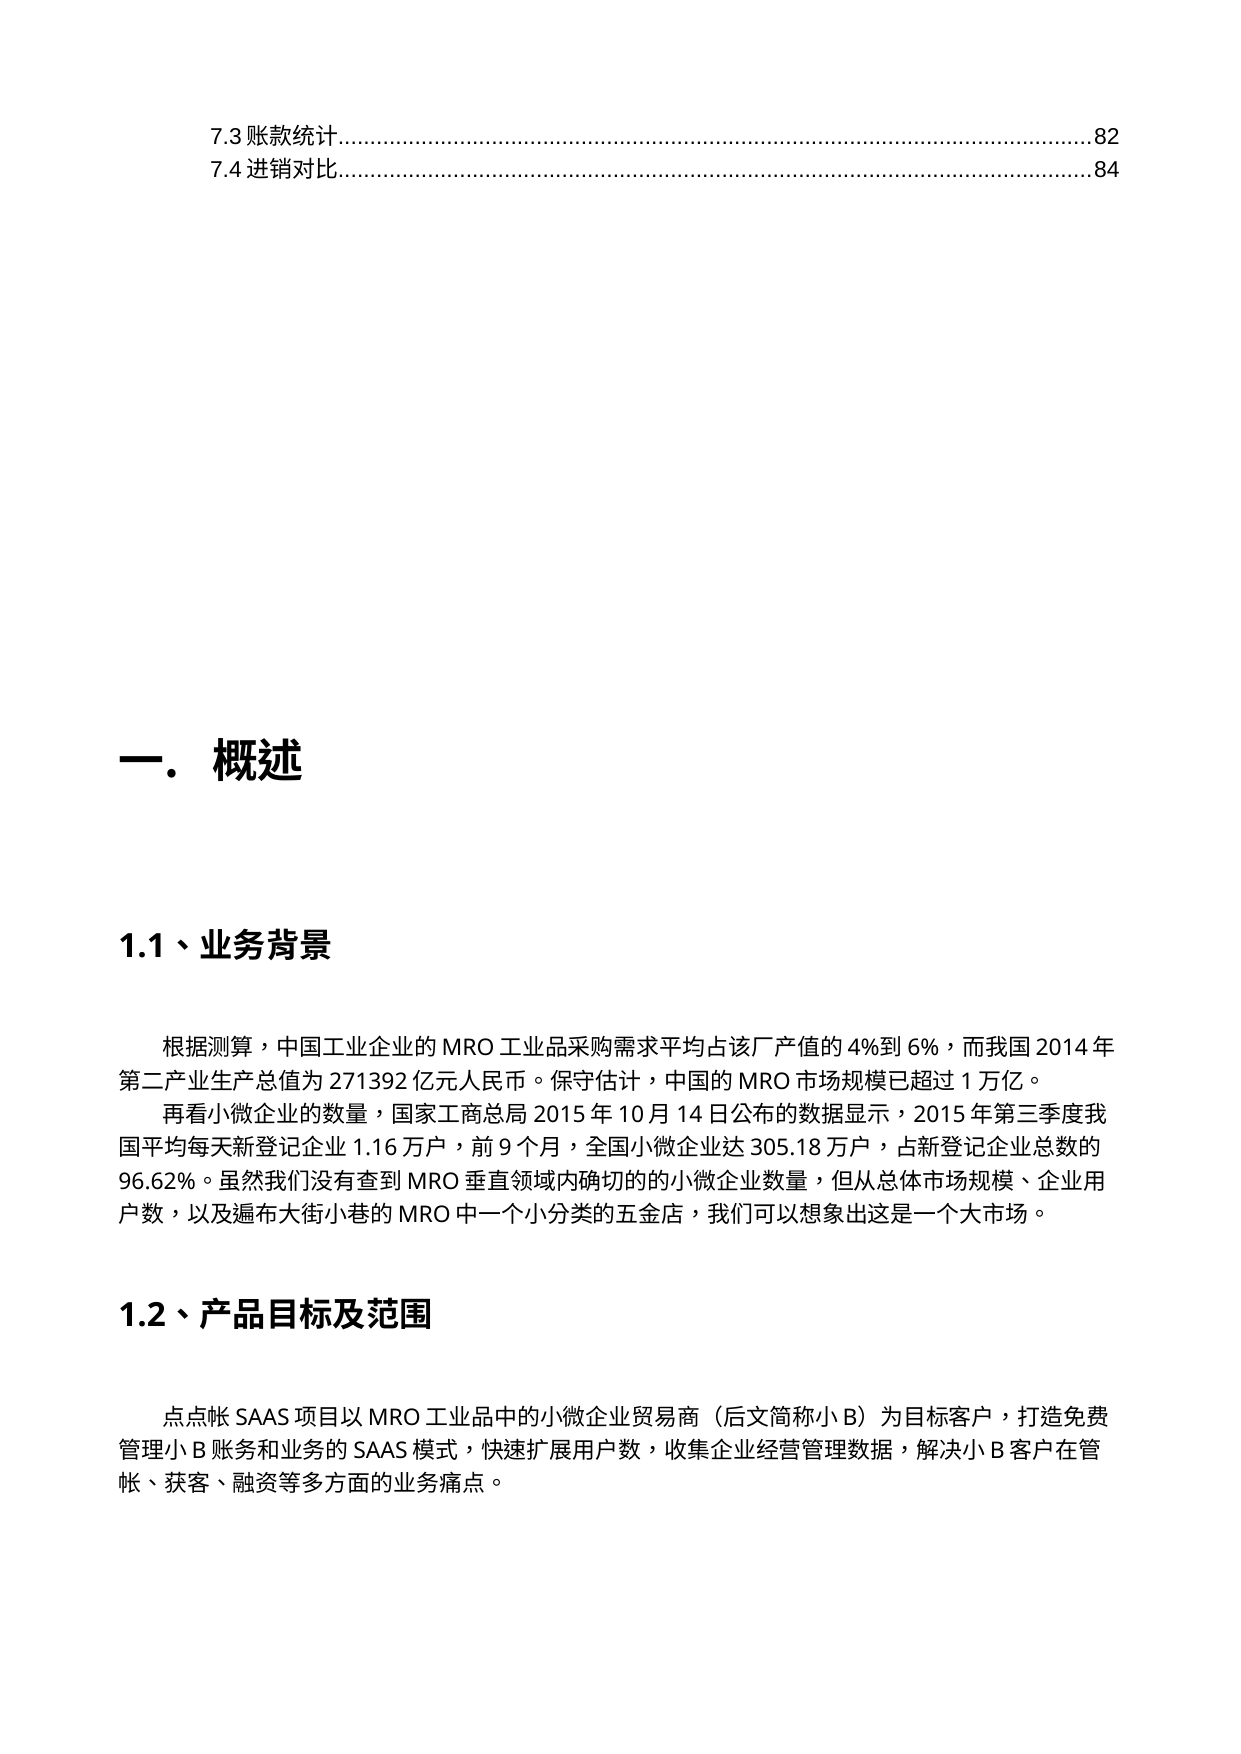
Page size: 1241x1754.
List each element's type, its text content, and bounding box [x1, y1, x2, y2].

subtitle 概述 [118, 724, 1122, 791]
text 点点帐SAAS项目以MRO工业品中的小微企业贸易商（后文简称小B）为目标客户，打造免费管理小B账务和业务的SAAS模式，快速扩展用户数，收集企业经营管理数据，解决小B客户在管帐、获客、融资等多方面的业务痛点。 [118, 1398, 1122, 1498]
subtitle 1.2、产品目标及范围 [118, 1288, 1122, 1336]
subtitle 1.1、业务背景 [118, 918, 1122, 967]
text 7.3账款统计 82 [210, 118, 1122, 151]
text 再看小微企业的数量，国家工商总局2015年10月14日公布的数据显示，2015年第三季度我国平均每天新登记企业1.16万户，前9个月，全国小微企业达305.18万户，占新登记企业总数的96.62%。虽然我们没有查到MRO垂直领域内确切的的小微企业数量，但从总体市场规模、企业用户数，以及遍布大街小巷的MRO中一个小分类的五金店，我们可以想象出这是一个大市场。 [118, 1096, 1122, 1229]
text 根据测算，中国工业企业的MRO工业品采购需求平均占该厂产值的4%到6%，而我国2014年第二产业生产总值为271392亿元人民币。保守估计，中国的MRO市场规模已超过1万亿。 [118, 1029, 1122, 1096]
text 7.4进销对比 84 [210, 151, 1122, 184]
